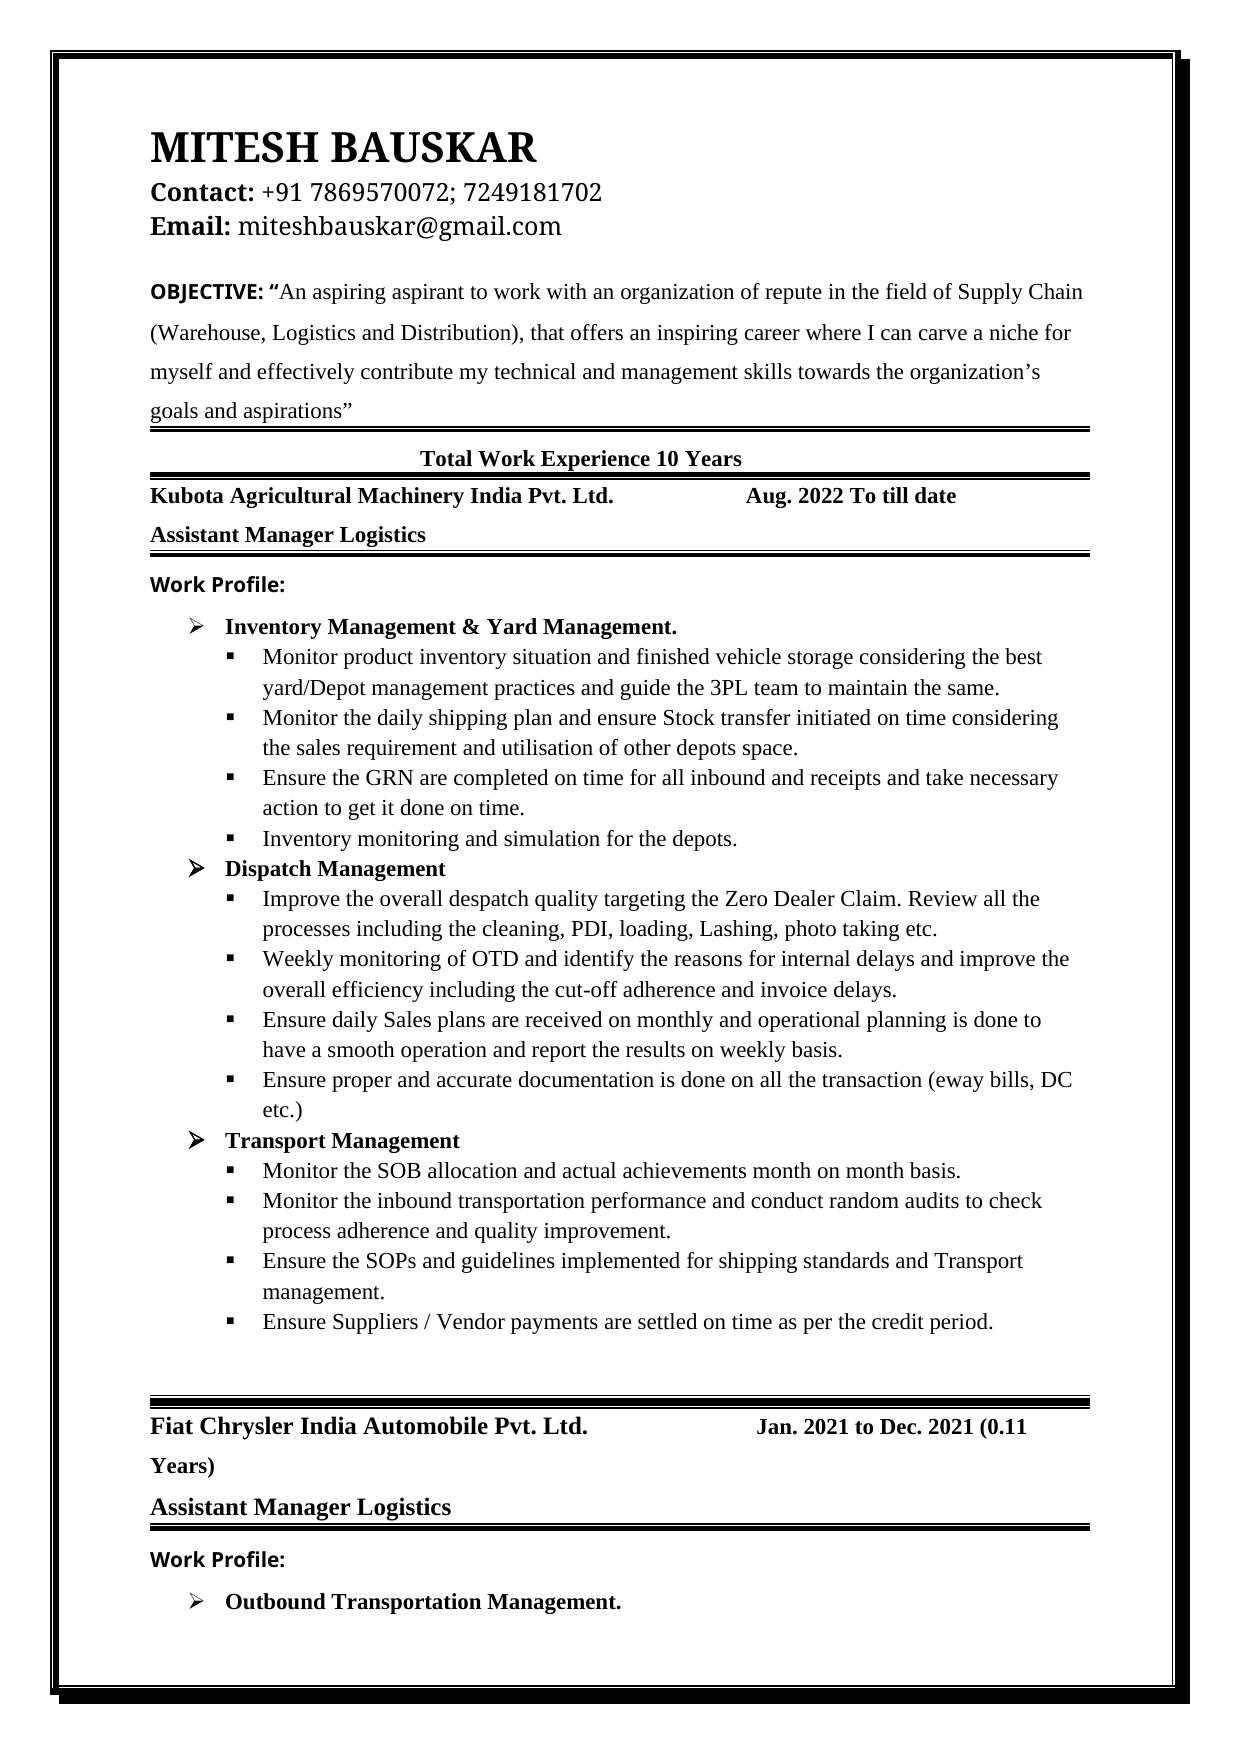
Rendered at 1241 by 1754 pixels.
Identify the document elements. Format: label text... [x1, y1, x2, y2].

list Inventory monitoring and simulation for the depots. [225, 824, 1090, 851]
list Monitor the SOB allocation and actual achievements month on month basis. [225, 1157, 1090, 1183]
list Ensure daily Sales plans are received on monthly and operational planning is done to have a smooth operation and report the results on weekly basis. [225, 1006, 1090, 1062]
list Ensure the GRN are completed on time for all inbound and receipts and take necessary action to get it done on time. [225, 764, 1090, 821]
text mitesh bauskar [150, 118, 1090, 175]
list Inventory Management & Yard Management. [187, 613, 1090, 639]
text Contact: +91 7869570072; 7249181702 [150, 175, 1090, 209]
text Work Profile: [150, 1545, 1090, 1573]
text Kubota Agricultural Machinery India Pvt. Ltd. Aug. 2022 To till date [150, 480, 1090, 508]
list Transport Management [187, 1127, 1090, 1153]
list Ensure the SOPs and guidelines implemented for shipping standards and Transport management. [225, 1247, 1090, 1304]
list Monitor the daily shipping plan and ensure Stock transfer initiated on time considering the sales requirement and utilisation of other depots space. [225, 704, 1090, 760]
text OBJECTIVE: “An aspiring aspirant to work with an organization of repute in the field of Supply Chain (Warehouse, Logistics and Distribution), that offers an inspiring career where I can carve a niche for myself and effectively contribute my technical and management skills towards the organization’s goals and aspirations” [150, 277, 1090, 426]
text Email: miteshbauskar@gmail.com [150, 209, 1090, 243]
list Weekly monitoring of OTD and identify the reasons for internal delays and improve the overall efficiency including the cut-off adherence and invoice delays. [225, 945, 1090, 1002]
text Assistant Manager Logistics [150, 1482, 1090, 1523]
text Work Profile: [150, 571, 1090, 599]
list Ensure Suppliers / Vendor payments are settled on time as per the credit period. [225, 1308, 1090, 1334]
list Monitor the inbound transportation performance and conduct random audits to check process adherence and quality improvement. [225, 1187, 1090, 1244]
text Fiat Chrysler India Automobile Pvt. Ltd. Jan. 2021 to Dec. 2021 (0.11 Years) [150, 1409, 1090, 1479]
list Outbound Transportation Management. [187, 1588, 1090, 1614]
list Dispatch Management [187, 855, 1090, 881]
list Ensure proper and accurate documentation is done on all the transaction (eway bills, DC etc.) [225, 1066, 1090, 1123]
list Monitor product inventory situation and finished vehicle storage considering the best yard/Depot management practices and guide the 3PL team to maintain the same. [225, 643, 1090, 700]
text Total Work Experience 10 Years [397, 445, 1090, 472]
list Improve the overall despatch quality targeting the Zero Dealer Claim. Review all the processes including the cleaning, PDI, loading, Lashing, photo taking etc. [225, 885, 1090, 942]
text Assistant Manager Logistics [150, 511, 1090, 550]
